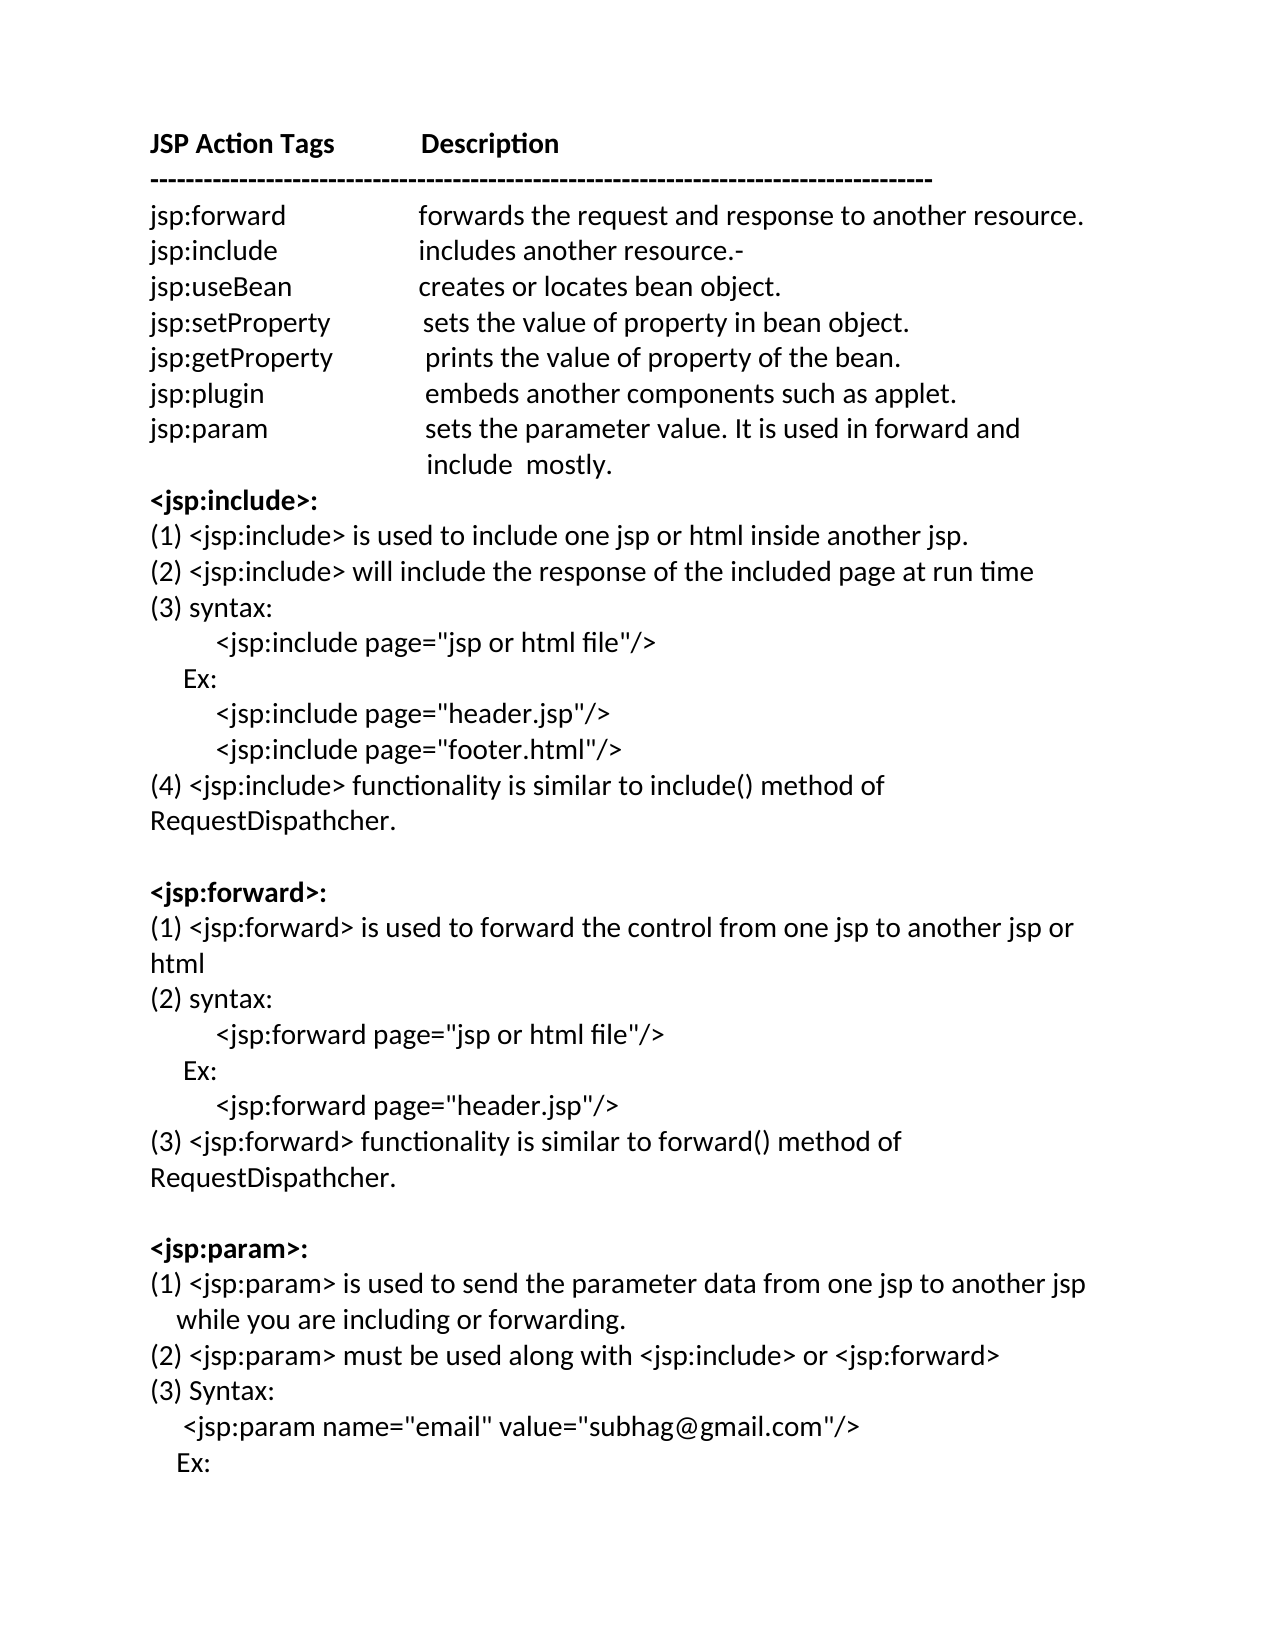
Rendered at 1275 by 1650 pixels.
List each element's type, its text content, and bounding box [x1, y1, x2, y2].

text jsp:param sets the parameter value. It is used in forward and [150, 411, 1125, 446]
text jsp:plugin embeds another components such as applet. [150, 375, 1125, 411]
text (3) syntax: [150, 589, 1125, 624]
text jsp:setProperty sets the value of property in bean object. [150, 304, 1125, 339]
text Ex: [150, 660, 1125, 696]
text Ex: [150, 1052, 1125, 1087]
text JSP Action Tags Description [150, 126, 1125, 161]
text <jsp:include page="jsp or html file"/> [150, 624, 1125, 660]
text <jsp:include page="footer.html"/> [150, 731, 1125, 767]
text (3) <jsp:forward> functionality is similar to forward() method of RequestDispathcher. [150, 1123, 1125, 1194]
text (2) <jsp:include> will include the response of the included page at run time [150, 553, 1125, 589]
text <jsp:param>: [150, 1230, 1125, 1266]
text (4) <jsp:include> functionality is similar to include() method of RequestDispathcher. [150, 767, 1125, 838]
text jsp:useBean creates or locates bean object. [150, 268, 1125, 304]
text ---------------------------------------------------------------------------------------- [150, 161, 1125, 197]
text Ex: [150, 1444, 1125, 1479]
text jsp:getProperty prints the value of property of the bean. [150, 339, 1125, 375]
text (1) <jsp:forward> is used to forward the control from one jsp to another jsp or html [150, 909, 1125, 981]
text <jsp:forward page="jsp or html file"/> [150, 1016, 1125, 1052]
text <jsp:include>: [150, 482, 1125, 517]
text <jsp:forward>: [150, 874, 1125, 909]
text jsp:forward forwards the request and response to another resource. [150, 197, 1125, 232]
text (1) <jsp:param> is used to send the parameter data from one jsp to another jsp [150, 1266, 1125, 1301]
text (2) syntax: [150, 981, 1125, 1016]
text (2) <jsp:param> must be used along with <jsp:include> or <jsp:forward> [150, 1337, 1125, 1372]
text while you are including or forwarding. [150, 1301, 1125, 1337]
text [150, 1408, 1125, 1444]
text (3) Syntax: [150, 1372, 1125, 1408]
text include mostly. [150, 446, 1125, 482]
text <jsp:include page="header.jsp"/> [150, 696, 1125, 731]
text <jsp:forward page="header.jsp"/> [150, 1087, 1125, 1123]
text (1) <jsp:include> is used to include one jsp or html inside another jsp. [150, 517, 1125, 553]
text jsp:include includes another resource.- [150, 232, 1125, 268]
